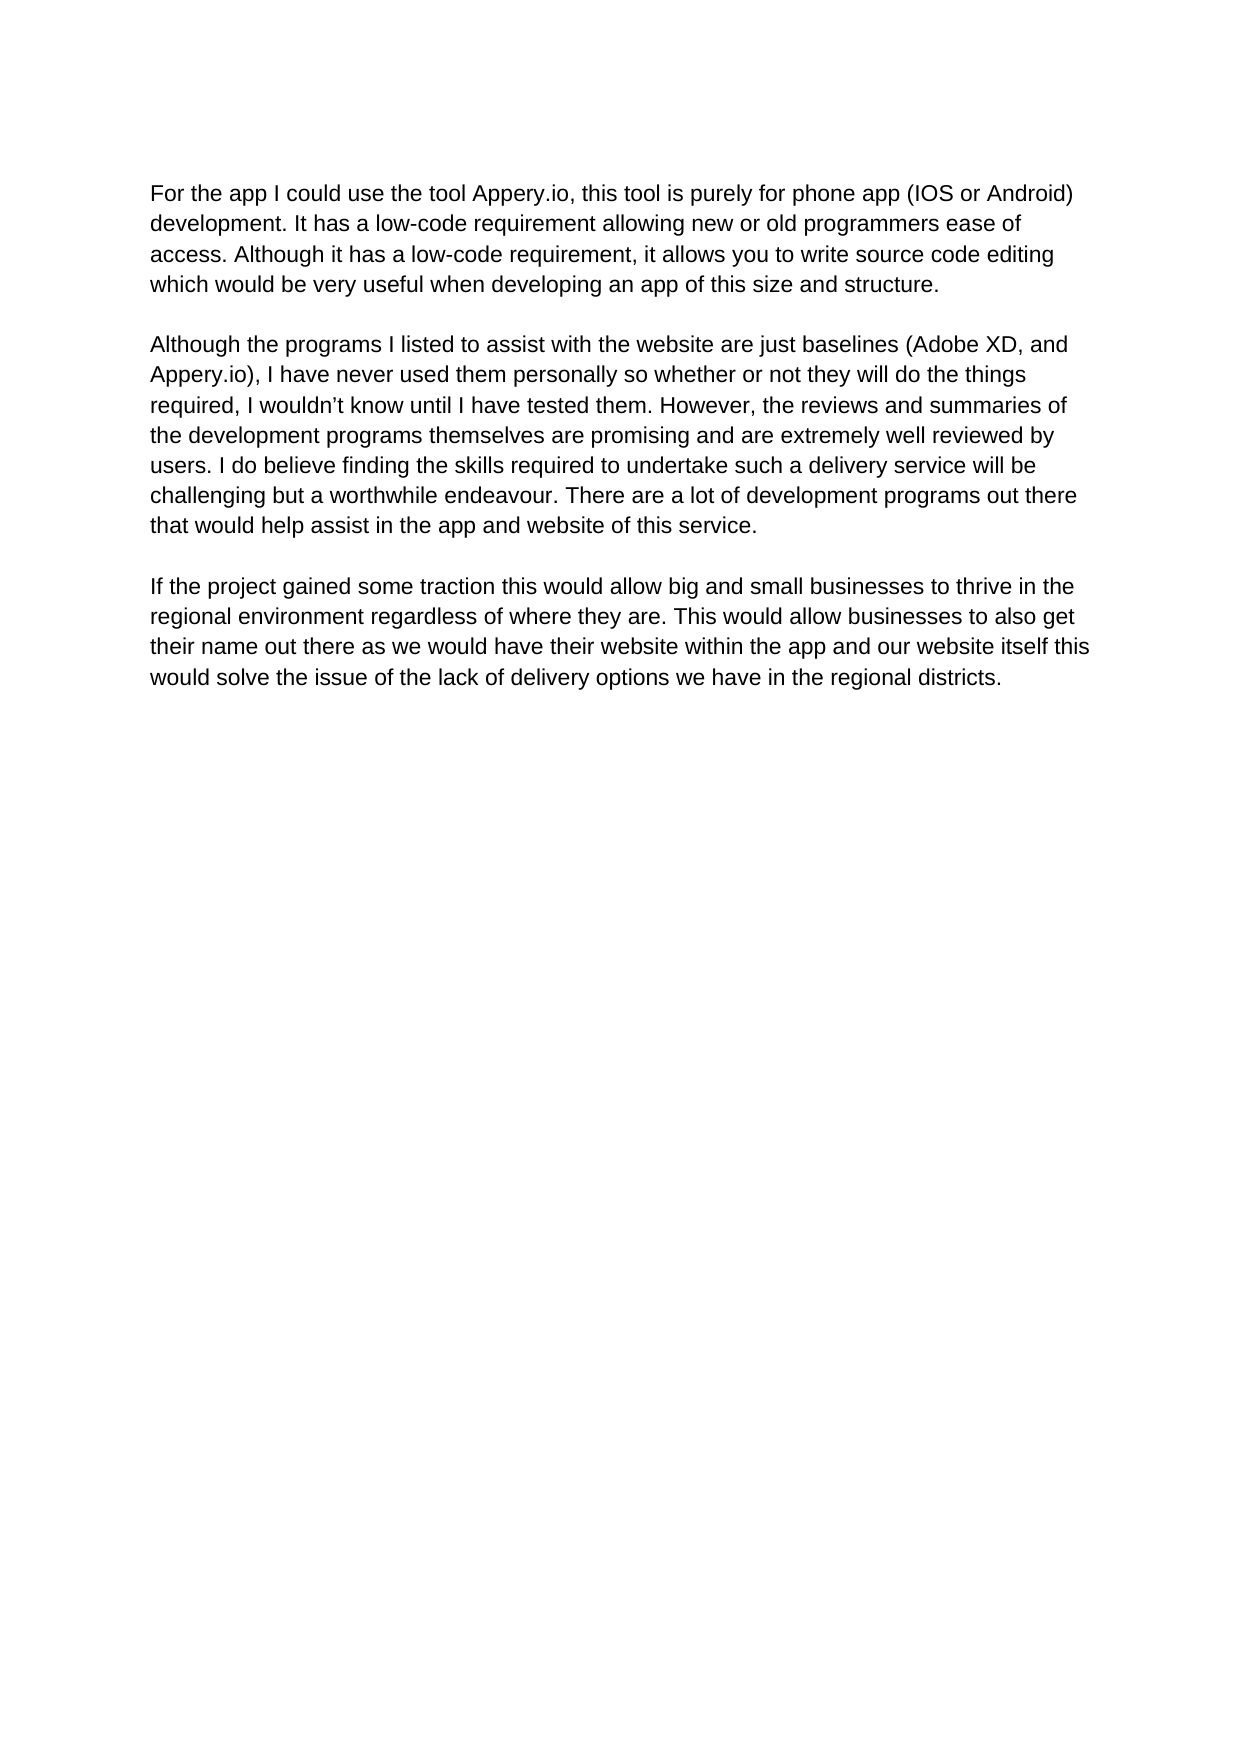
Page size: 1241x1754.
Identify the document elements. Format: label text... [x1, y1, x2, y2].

text For the app I could use the tool Appery.io, this tool is purely for phone app (IOS or Android) development. It has a low-code requirement allowing new or old programmers ease of access. Although it has a low-code requirement, it allows you to write source code editing which would be very useful when developing an app of this size and structure. [150, 180, 1090, 297]
text If the project gained some traction this would allow big and small businesses to thrive in the regional environment regardless of where they are. This would allow businesses to also get their name out there as we would have their website within the app and our website itself this would solve the issue of the lack of delivery options we have in the regional districts. [150, 573, 1090, 690]
text Although the programs I listed to assist with the website are just baselines (Adobe XD, and Appery.io), I have never used them personally so whether or not they will do the things required, I wouldn’t know until I have tested them. However, the reviews and summaries of the development programs themselves are promising and are extremely well reviewed by users. I do believe finding the skills required to undertake such a delivery service will be challenging but a worthwhile endeavour. There are a lot of development programs out there that would help assist in the app and website of this service. [150, 331, 1090, 539]
